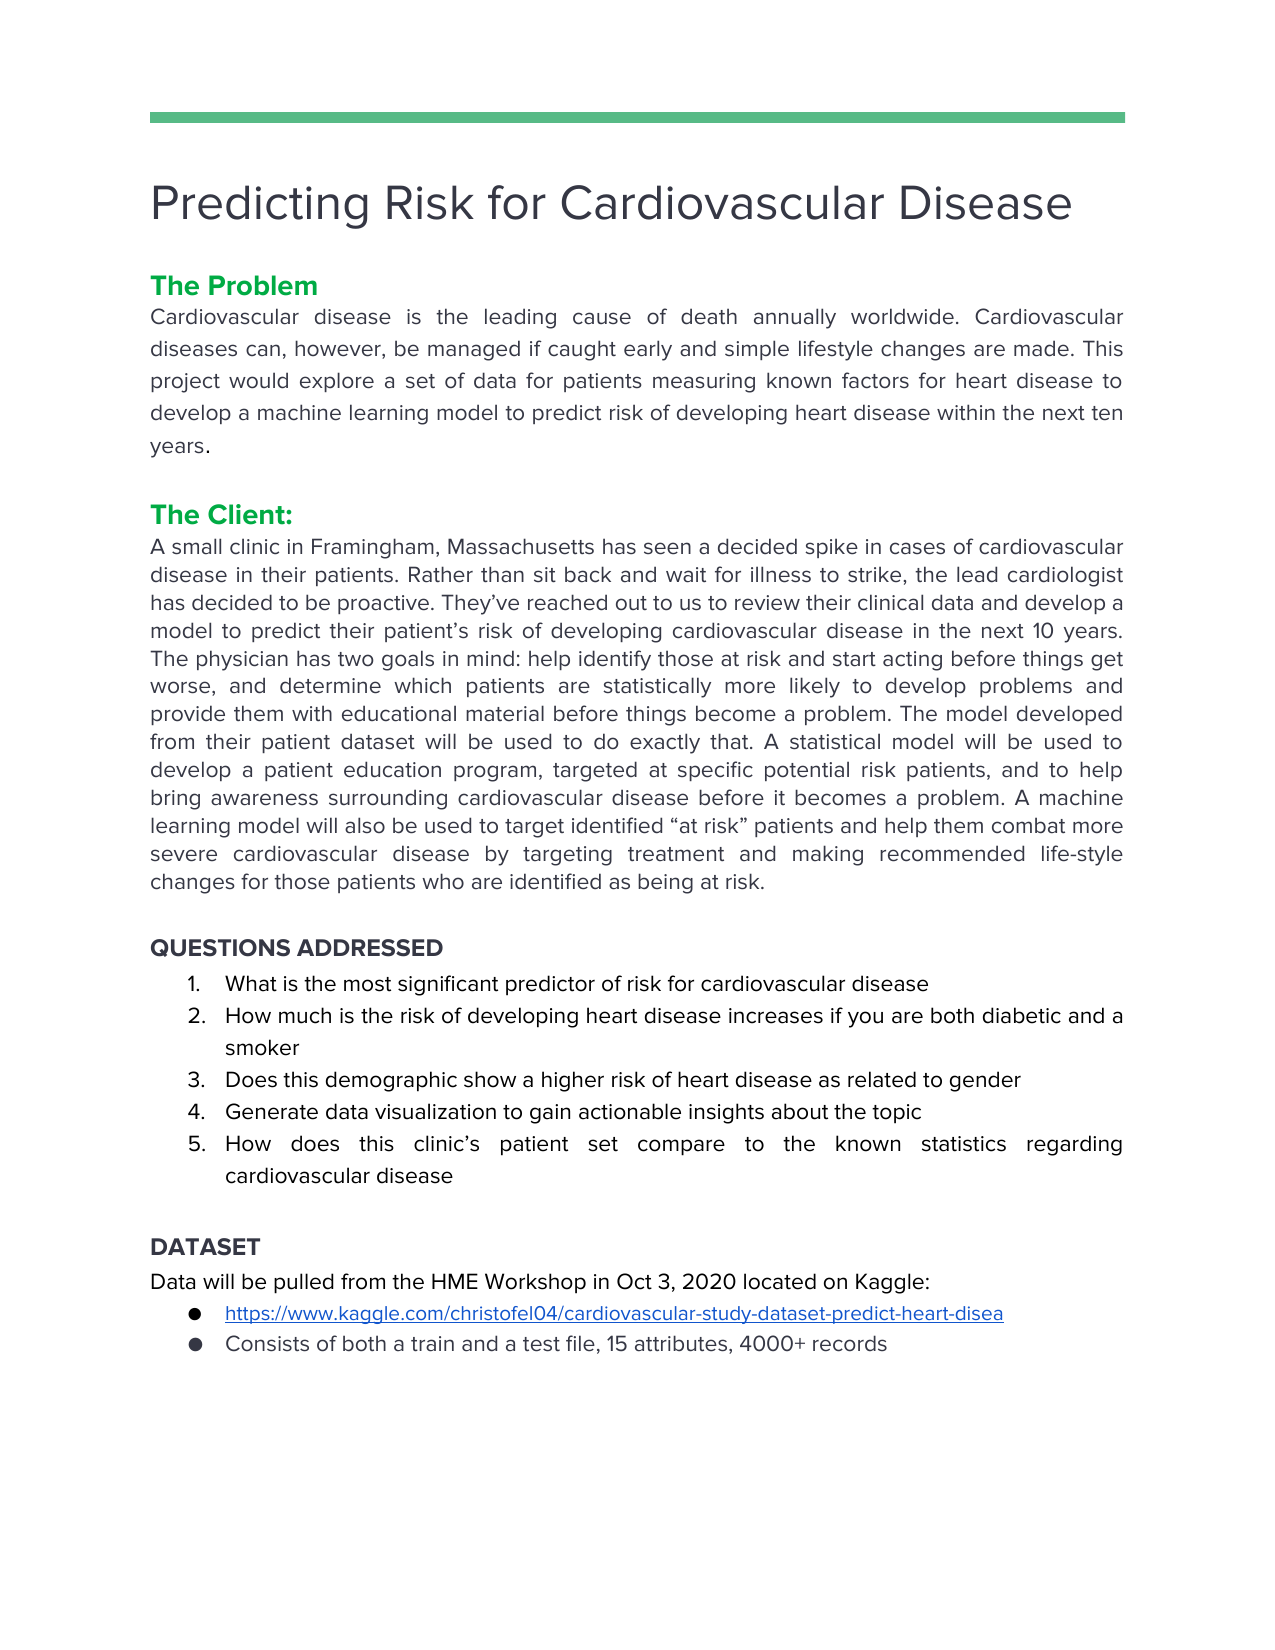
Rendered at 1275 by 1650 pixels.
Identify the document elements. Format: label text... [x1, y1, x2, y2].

subtitle DATASET [150, 1232, 1125, 1263]
list https://www.kaggle.com/christofel04/cardiovascular-study-dataset-predict-heart-disea [187, 1301, 1125, 1326]
subtitle QUESTIONS ADDRESSED [150, 934, 1125, 964]
list Consists of both a train and a test file, 15 attributes, 4000+ records [187, 1330, 1125, 1358]
list How much is the risk of developing heart disease increases if you are both diabetic and a smoker [187, 1002, 1125, 1062]
text Cardiovascular disease is the leading cause of death annually worldwide. Cardiovascular diseases can, however, be managed if caught early and simple lifestyle changes are made. This project would explore a set of data for patients measuring known factors for heart disease to develop a machine learning model to predict risk of developing heart disease within the next ten years. [150, 303, 1125, 460]
text A small clinic in Framingham, Massachusetts has seen a decided spike in cases of cardiovascular disease in their patients. Rather than sit back and wait for illness to strike, the lead cardiologist has decided to be proactive. They’ve reached out to us to review their clinical data and develop a model to predict their patient’s risk of developing cardiovascular disease in the next 10 years. The physician has two goals in mind: help identify those at risk and start acting before things get worse, and determine which patients are statistically more likely to develop problems and provide them with educational material before things become a problem. The model developed from their patient dataset will be used to do exactly that. A statistical model will be used to develop a patient education program, targeted at specific potential risk patients, and to help bring awareness surrounding cardiovascular disease before it becomes a problem. A machine learning model will also be used to target identified “at risk” patients and help them combat more severe cardiovascular disease by targeting treatment and making recommended life-style changes for those patients who are identified as being at risk. [150, 533, 1125, 896]
list Does this demographic show a higher risk of heart disease as related to gender [187, 1066, 1125, 1094]
list What is the most significant predictor of risk for cardiovascular disease [187, 970, 1125, 998]
subtitle The Problem [150, 268, 1125, 303]
subtitle The Client: [150, 498, 1125, 533]
title Predicting Risk for Cardiovascular Disease [150, 174, 1125, 235]
picture [150, 112, 1125, 123]
text Data will be pulled from the HME Workshop in Oct 3, 2020 located on Kaggle: [150, 1269, 1125, 1297]
list How does this clinic’s patient set compare to the known statistics regarding cardiovascular disease [187, 1131, 1125, 1191]
list Generate data visualization to gain actionable insights about the topic [187, 1098, 1125, 1126]
